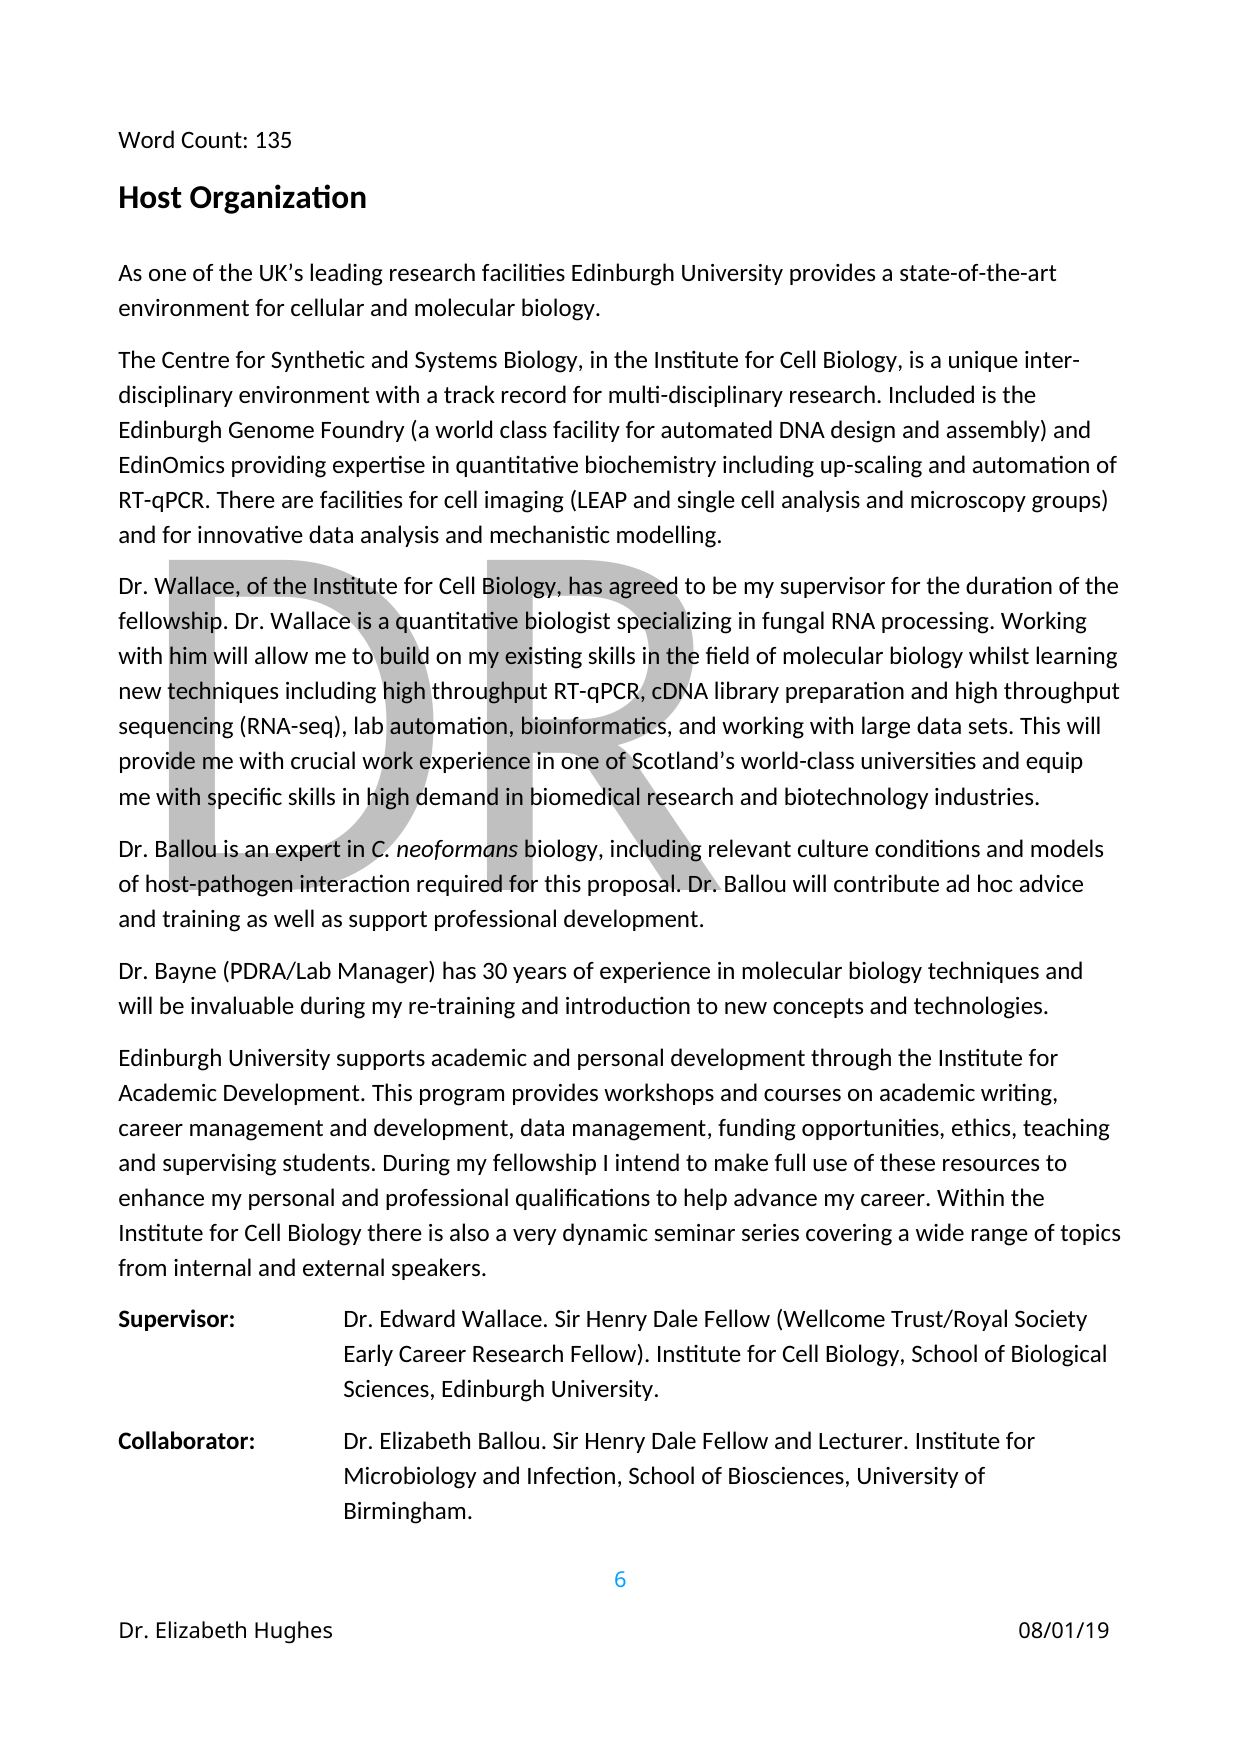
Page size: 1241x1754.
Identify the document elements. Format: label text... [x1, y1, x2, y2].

text As one of the UK’s leading research facilities Edinburgh University provides a state-of-the-art environment for cellular and molecular biology. [118, 257, 1122, 323]
text Dr. Ballou is an expert in C. neoformans biology, including relevant culture conditions and models of host-pathogen interaction required for this proposal. Dr. Ballou will contribute ad hoc advice and training as well as support professional development. [118, 833, 1122, 934]
text Host Organization [118, 176, 1122, 216]
text Edinburgh University supports academic and personal development through the Institute for Academic Development. This program provides workshops and courses on academic writing, career management and development, data management, funding opportunities, ethics, teaching and supervising students. During my fellowship I intend to make full use of these resources to enhance my personal and professional qualifications to help advance my career. Within the Institute for Cell Biology there is also a very dynamic seminar series covering a wide range of topics from internal and external speakers. [118, 1042, 1122, 1282]
text The Centre for Synthetic and Systems Biology, in the Institute for Cell Biology, is a unique inter-disciplinary environment with a track record for multi-disciplinary research. Included is the Edinburgh Genome Foundry (a world class facility for automated DNA design and assembly) and EdinOmics providing expertise in quantitative biochemistry including up-scaling and automation of RT-qPCR. There are facilities for cell imaging (LEAP and single cell analysis and microscopy groups) and for innovative data analysis and mechanistic modelling. [118, 344, 1122, 549]
text Dr. Wallace, of the Institute for Cell Biology, has agreed to be my supervisor for the duration of the fellowship. Dr. Wallace is a quantitative biologist specializing in fungal RNA processing. Working with him will allow me to build on my existing skills in the field of molecular biology whilst learning new techniques including high throughput RT-qPCR, cDNA library preparation and high throughput sequencing (RNA-seq), lab automation, bioinformatics, and working with large data sets. This will provide me with crucial work experience in one of Scotland’s world-class universities and equip me with specific skills in high demand in biomedical research and biotechnology industries. [118, 571, 1122, 812]
text Supervisor: Dr. Edward Wallace. Sir Henry Dale Fellow (Wellcome Trust/Royal Society Early Career Research Fellow). Institute for Cell Biology, School of Biological Sciences, Edinburgh University. [118, 1303, 1122, 1404]
text Word Count: 135 [118, 124, 1122, 154]
text Collaborator: Dr. Elizabeth Ballou. Sir Henry Dale Fellow and Lecturer. Institute for Microbiology and Infection, School of Biosciences, University of Birmingham. [118, 1425, 1122, 1526]
text Dr. Bayne (PDRA/Lab Manager) has 30 years of experience in molecular biology techniques and will be invaluable during my re-training and introduction to new concepts and technologies. [118, 955, 1122, 1021]
